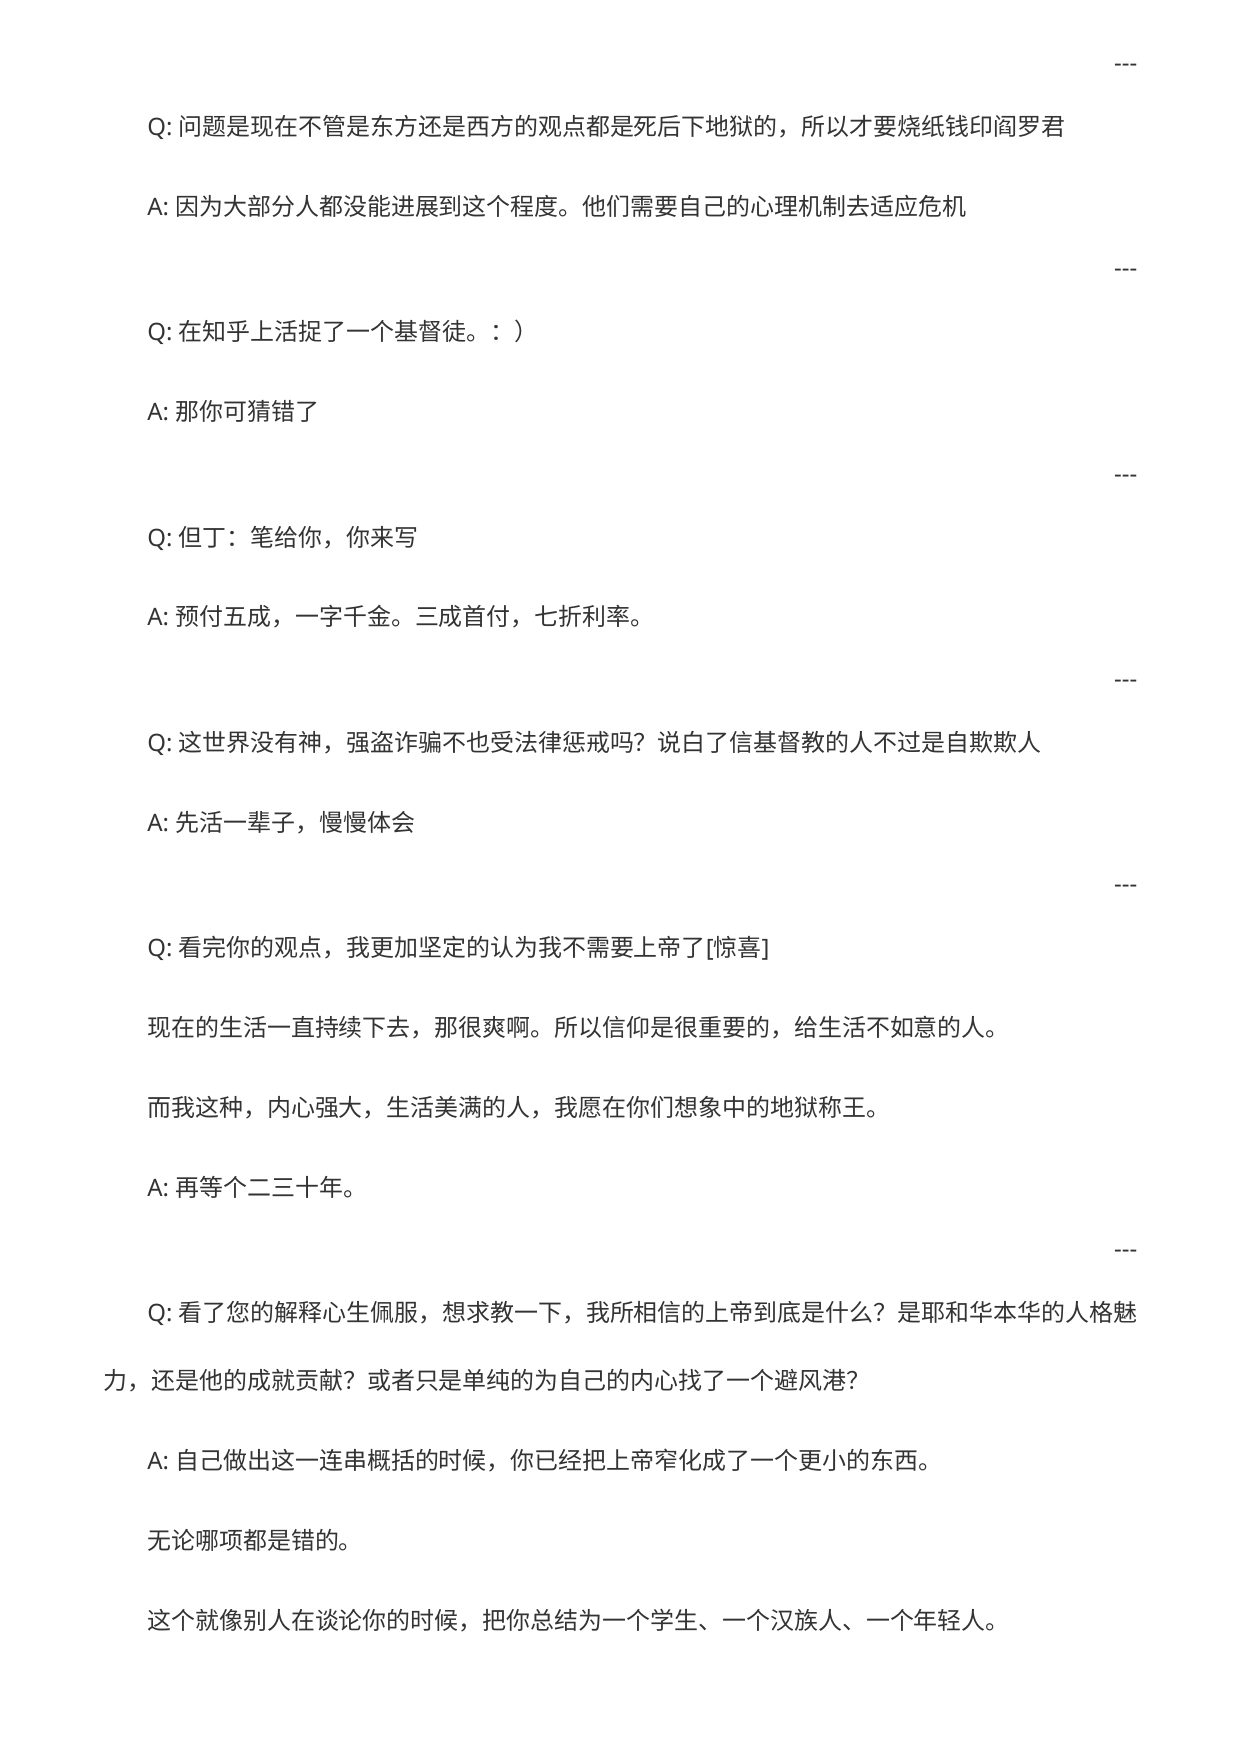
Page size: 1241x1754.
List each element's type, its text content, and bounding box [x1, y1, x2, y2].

text --- [103, 867, 1137, 901]
text A: 再等个二三十年。 [103, 1152, 1137, 1220]
text --- [103, 661, 1137, 695]
text Q: 但丁：笔给你，你来写 [103, 502, 1137, 569]
text Q: 问题是现在不管是东方还是西方的观点都是死后下地狱的，所以才要烧纸钱印阎罗君 [103, 91, 1137, 159]
text Q: 这世界没有神，强盗诈骗不也受法律惩戒吗？说白了信基督教的人不过是自欺欺人 [103, 707, 1137, 775]
text Q: 在知乎上活捉了一个基督徒。：） [103, 296, 1137, 364]
text --- [103, 250, 1137, 284]
text Q: 看完你的观点，我更加坚定的认为我不需要上帝了[惊喜] [103, 912, 1137, 980]
text A: 因为大部分人都没能进展到这个程度。他们需要自己的心理机制去适应危机 [103, 171, 1137, 238]
text 无论哪项都是错的。 [103, 1505, 1137, 1573]
text Q: 看了您的解释心生佩服，想求教一下，我所相信的上帝到底是什么？是耶和华本华的人格魅力，还是他的成就贡献？或者只是单纯的为自己的内心找了一个避风港？ [103, 1277, 1137, 1413]
text 这个就像别人在谈论你的时候，把你总结为一个学生、一个汉族人、一个年轻人。 [103, 1585, 1137, 1653]
text A: 预付五成，一字千金。三成首付，七折利率。 [103, 581, 1137, 649]
text A: 自己做出这一连串概括的时候，你已经把上帝窄化成了一个更小的东西。 [103, 1425, 1137, 1493]
text --- [103, 1232, 1137, 1266]
text 现在的生活一直持续下去，那很爽啊。所以信仰是很重要的，给生活不如意的人。 [103, 992, 1137, 1060]
text A: 先活一辈子，慢慢体会 [103, 787, 1137, 855]
text A: 那你可猜错了 [103, 376, 1137, 444]
text --- [103, 456, 1137, 490]
text --- [103, 45, 1137, 79]
text 而我这种，内心强大，生活美满的人，我愿在你们想象中的地狱称王。 [103, 1072, 1137, 1140]
